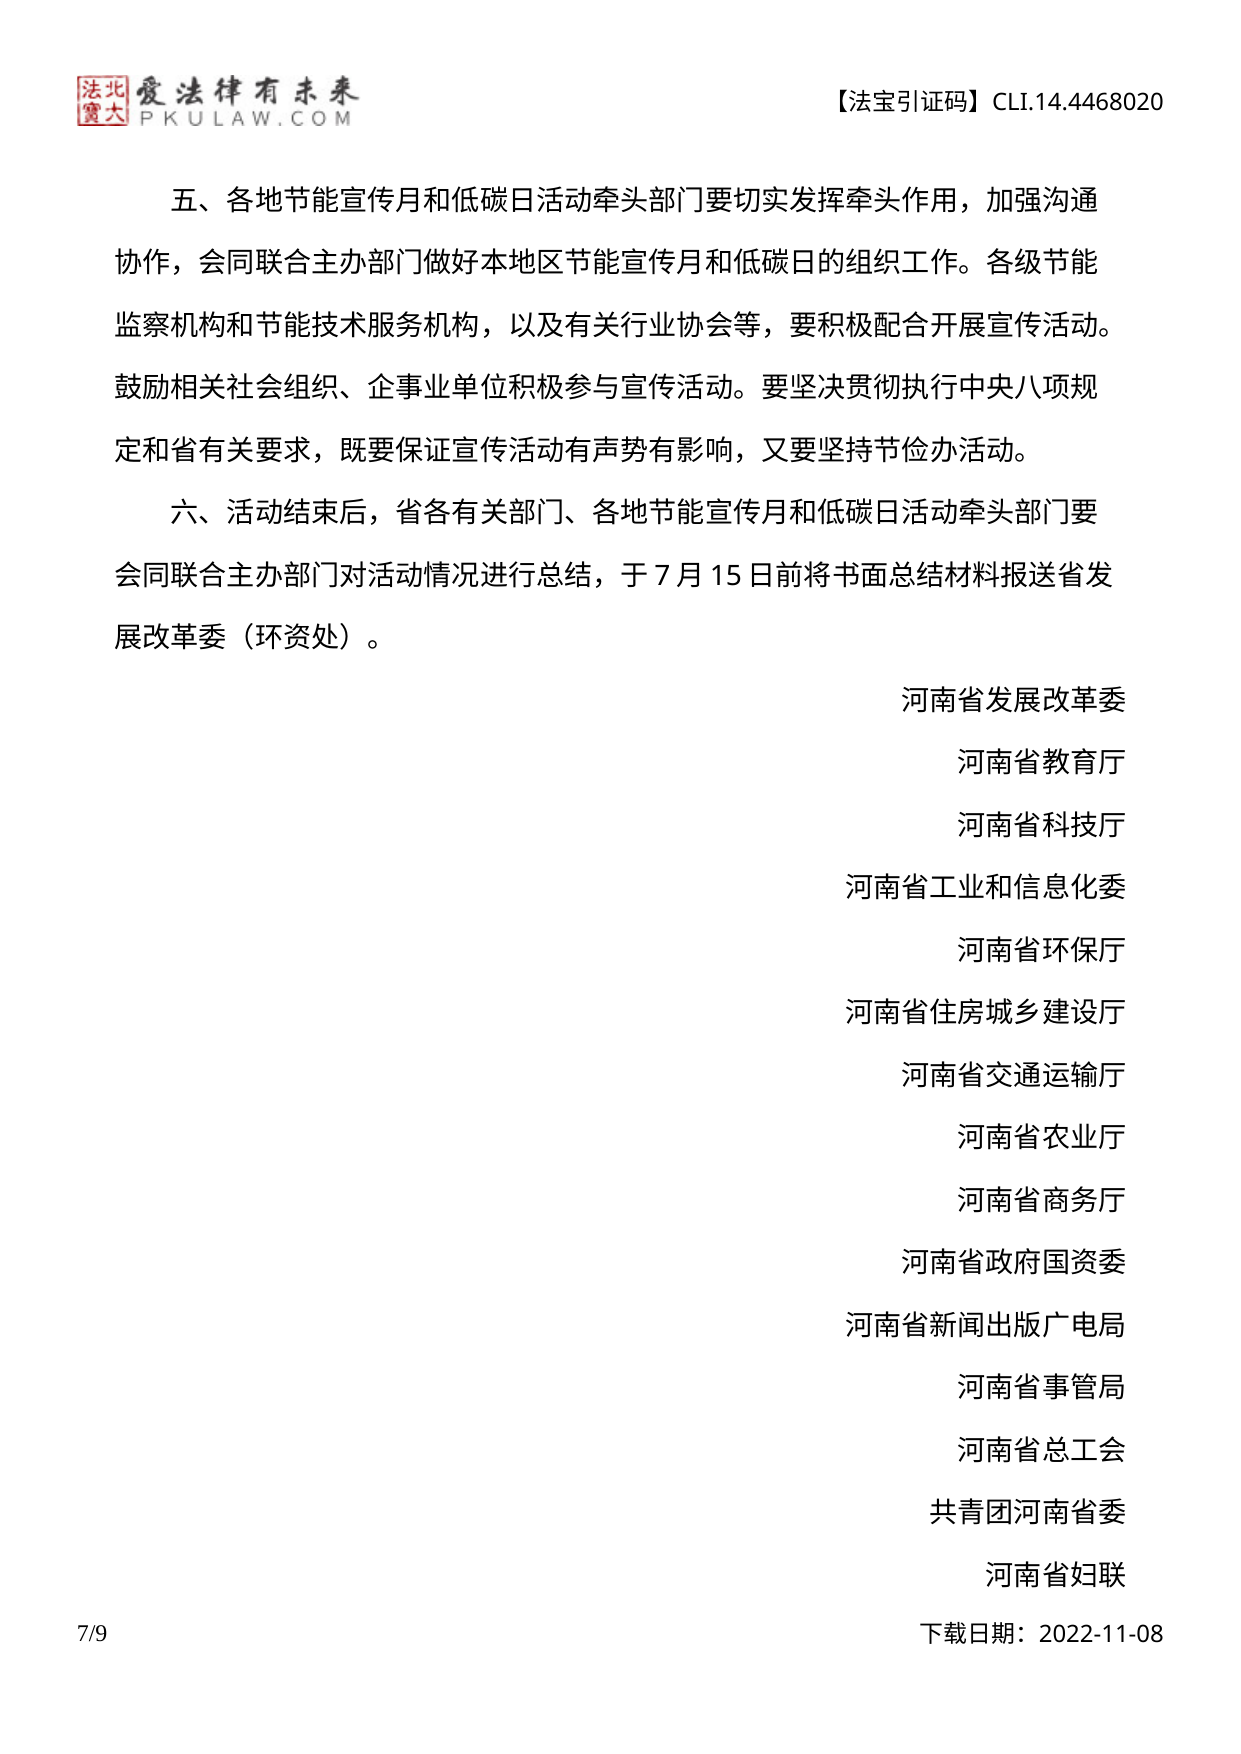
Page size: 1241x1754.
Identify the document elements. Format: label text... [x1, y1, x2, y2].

picture [76, 75, 361, 126]
text 河南省发展改革委 [114, 656, 1126, 718]
text 六、活动结束后，省各有关部门、各地节能宣传月和低碳日活动牵头部门要会同联合主办部门对活动情况进行总结，于7月15日前将书面总结材料报送省发展改革委（环资处）。 [114, 468, 1126, 656]
text 河南省妇联 [114, 1531, 1126, 1593]
text 河南省农业厅 [114, 1093, 1126, 1156]
text 河南省住房城乡建设厅 [114, 968, 1126, 1031]
text 河南省政府国资委 [114, 1218, 1126, 1281]
text 河南省工业和信息化委 [114, 843, 1126, 906]
text 河南省新闻出版广电局 [114, 1281, 1126, 1343]
text 共青团河南省委 [114, 1468, 1126, 1531]
text 河南省事管局 [114, 1343, 1126, 1406]
text 河南省科技厅 [114, 781, 1126, 843]
text 五、各地节能宣传月和低碳日活动牵头部门要切实发挥牵头作用，加强沟通协作，会同联合主办部门做好本地区节能宣传月和低碳日的组织工作。各级节能监察机构和节能技术服务机构，以及有关行业协会等，要积极配合开展宣传活动。鼓励相关社会组织、企事业单位积极参与宣传活动。要坚决贯彻执行中央八项规定和省有关要求，既要保证宣传活动有声势有影响，又要坚持节俭办活动。 [114, 156, 1126, 468]
text 河南省商务厅 [114, 1156, 1126, 1218]
text 河南省交通运输厅 [114, 1031, 1126, 1093]
text 河南省教育厅 [114, 718, 1126, 781]
text 河南省总工会 [114, 1406, 1126, 1468]
text 河南省环保厅 [114, 906, 1126, 968]
